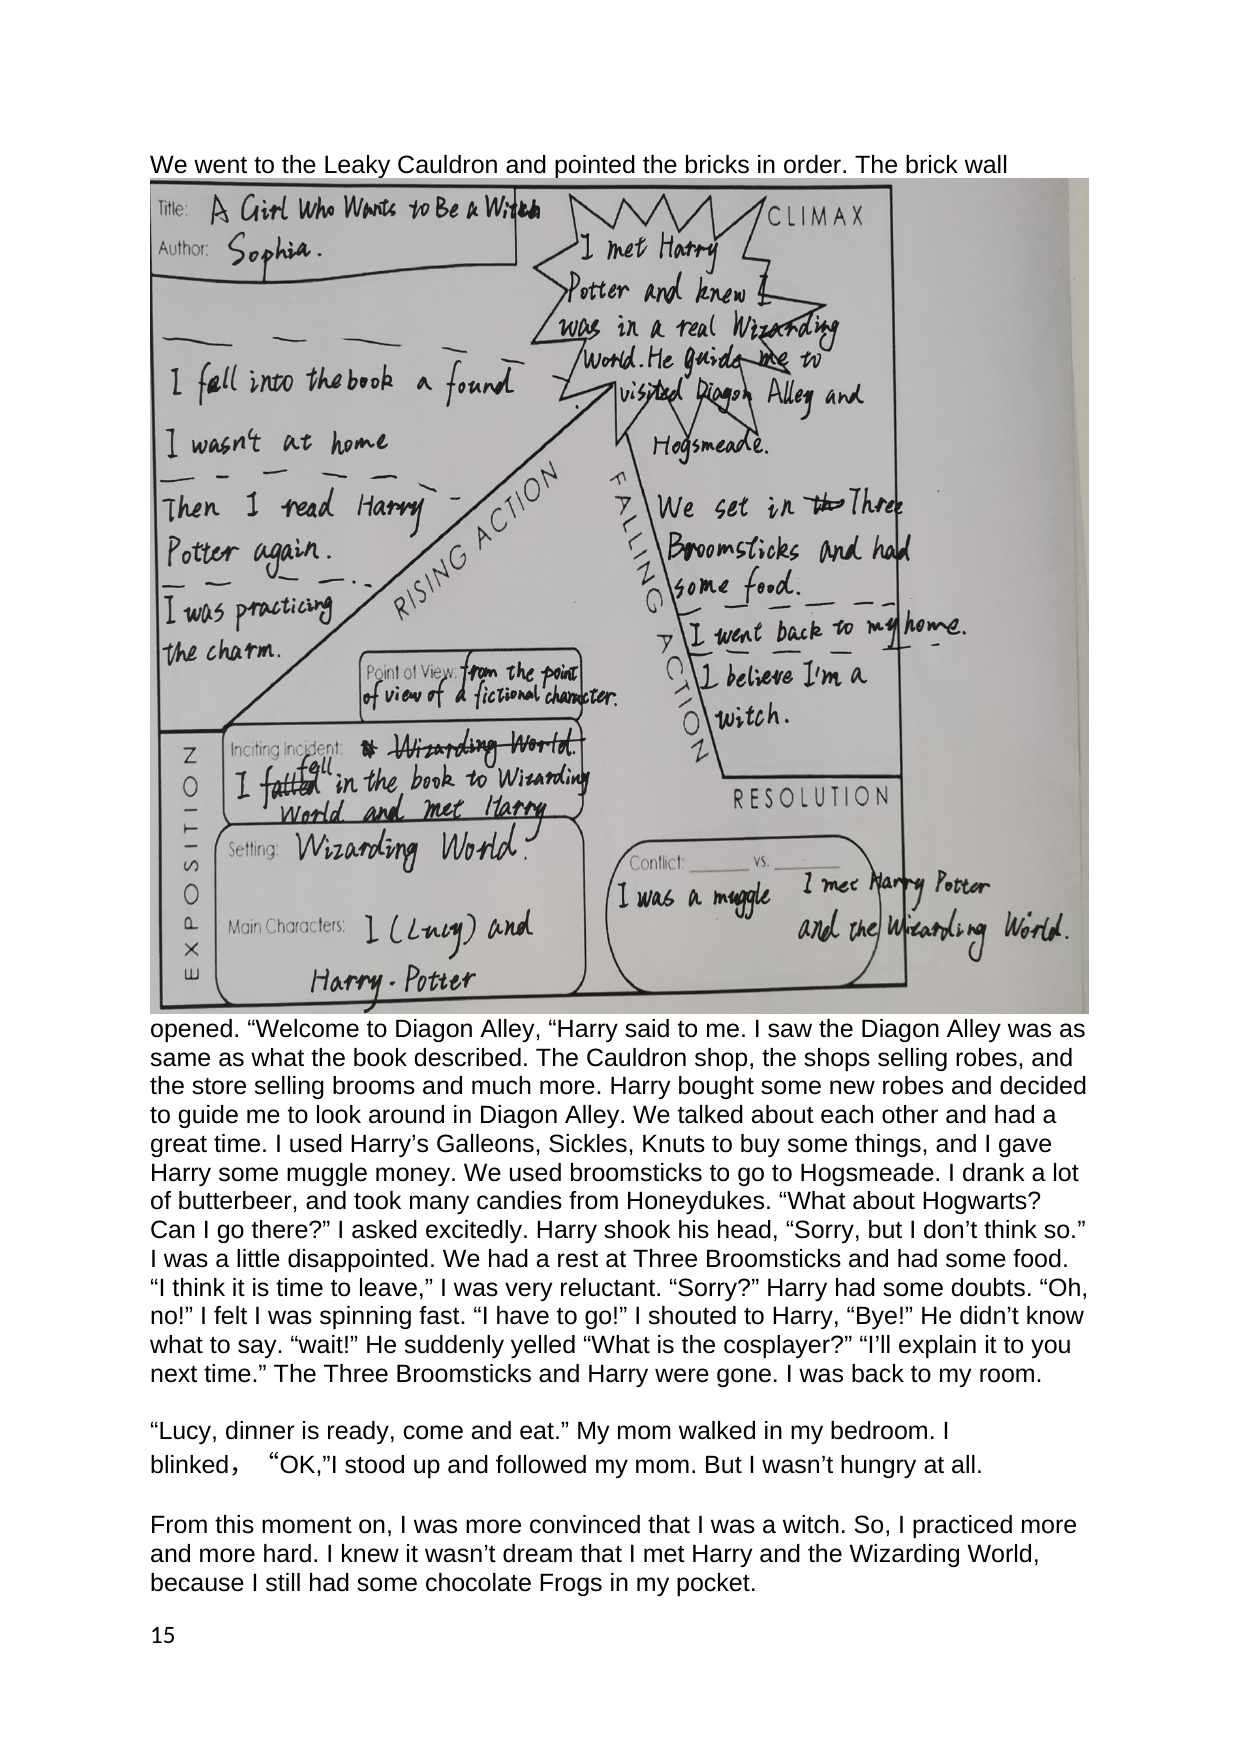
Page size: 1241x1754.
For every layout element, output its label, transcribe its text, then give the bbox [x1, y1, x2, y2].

picture [150, 178, 1089, 1014]
text “Lucy, dinner is ready, come and eat.” My mom walked in my bedroom. I blinked，“OK,”I stood up and followed my mom. But I wasn’t hungry at all. [150, 1416, 1090, 1481]
text From this moment on, I was more convinced that I was a witch. So, I practiced more and more hard. I knew it wasn’t dream that I met Harry and the Wizarding World, because I still had some chocolate Frogs in my pocket. [150, 1510, 1090, 1596]
